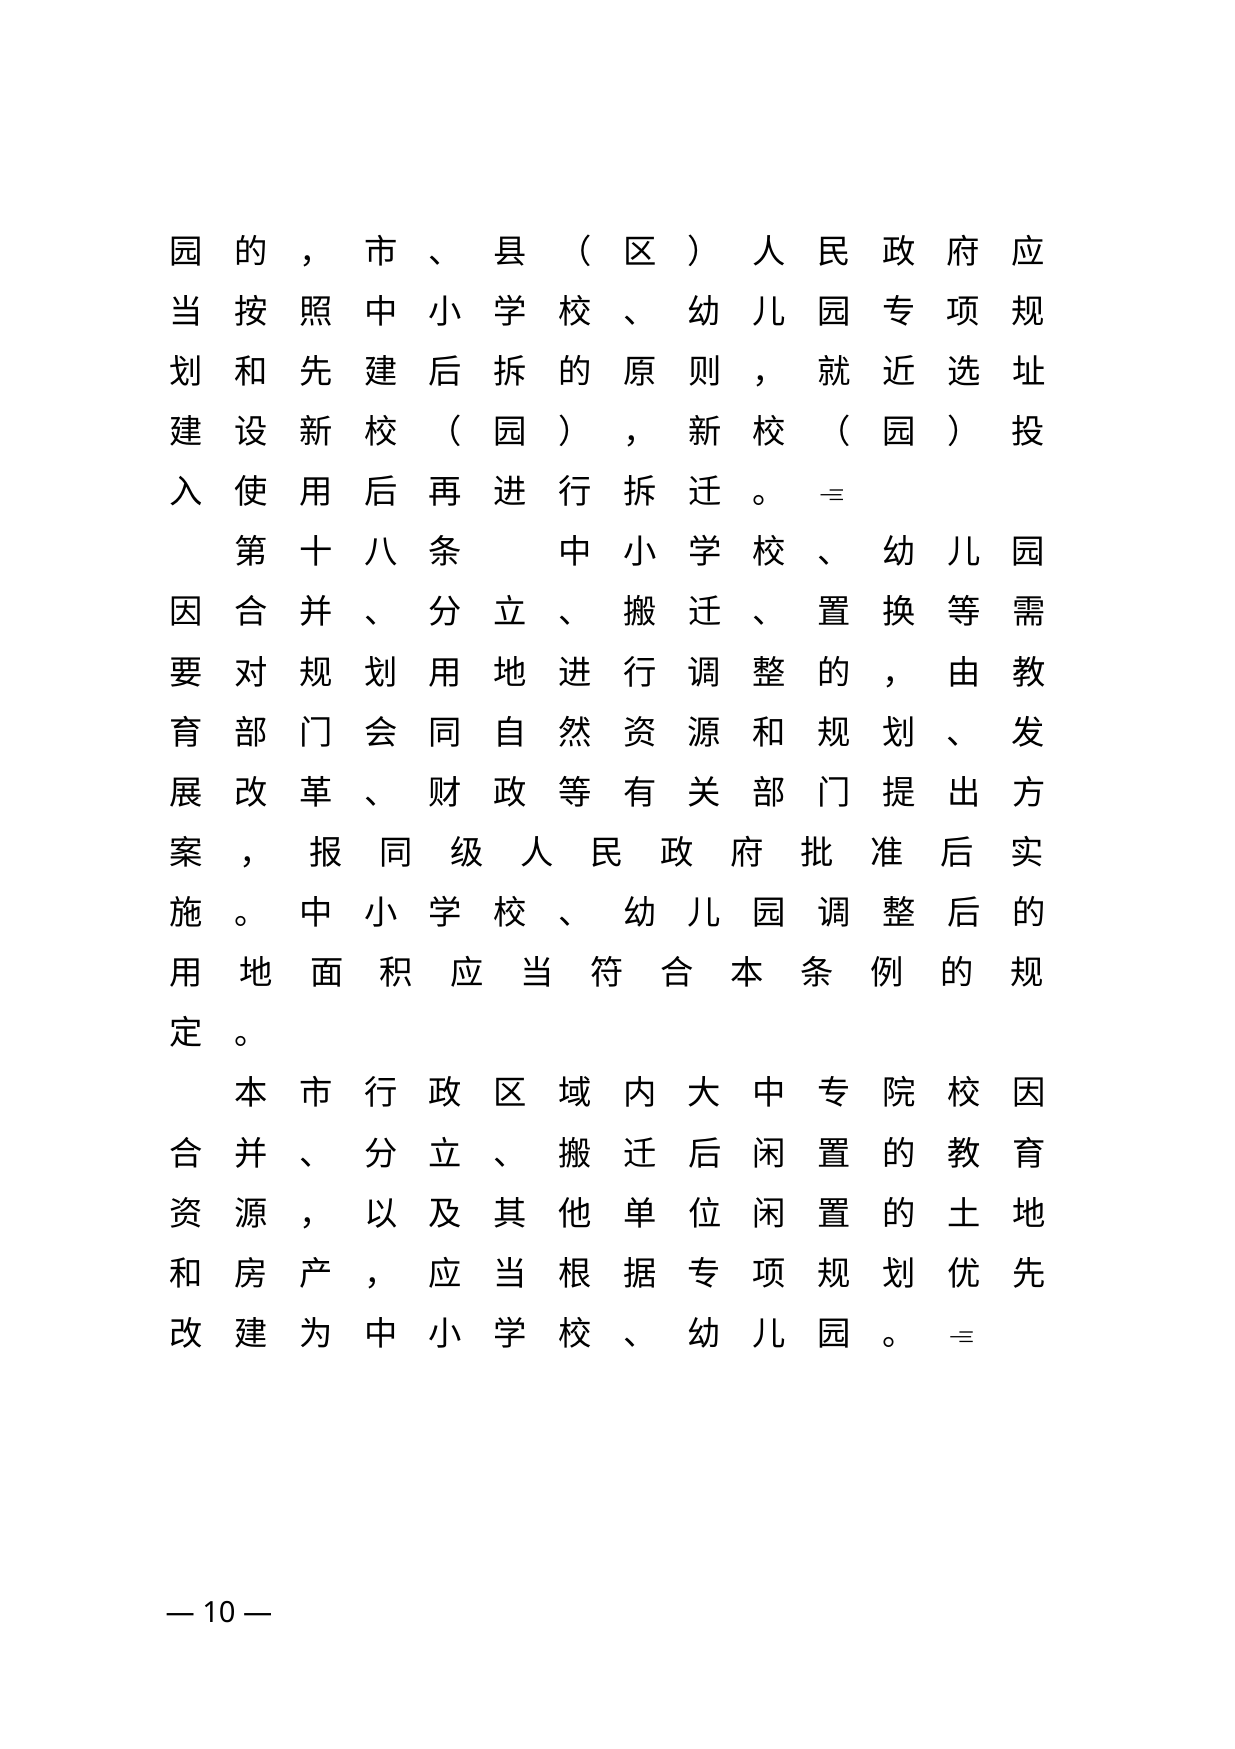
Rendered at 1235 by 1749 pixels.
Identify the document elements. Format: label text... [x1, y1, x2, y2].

text 第十八条 中小学校、幼儿园因合并、分立、搬迁、置换等需要对规划用地进行调整的，由教育部门会同自然资源和规划、发展改革、财政等有关部门提出方案，报同级人民政府批准后实施。中小学校、幼儿园调整后的用地面积应当符合本条例的规定。 [169, 519, 1077, 1060]
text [169, 219, 1077, 519]
text 本市行政区域内大中专院校因合并、分立、搬迁后闲置的教育资源，以及其他单位闲置的土地和房产，应当根据专项规划优先改建为中小学校、幼儿园。 [169, 1060, 1077, 1361]
